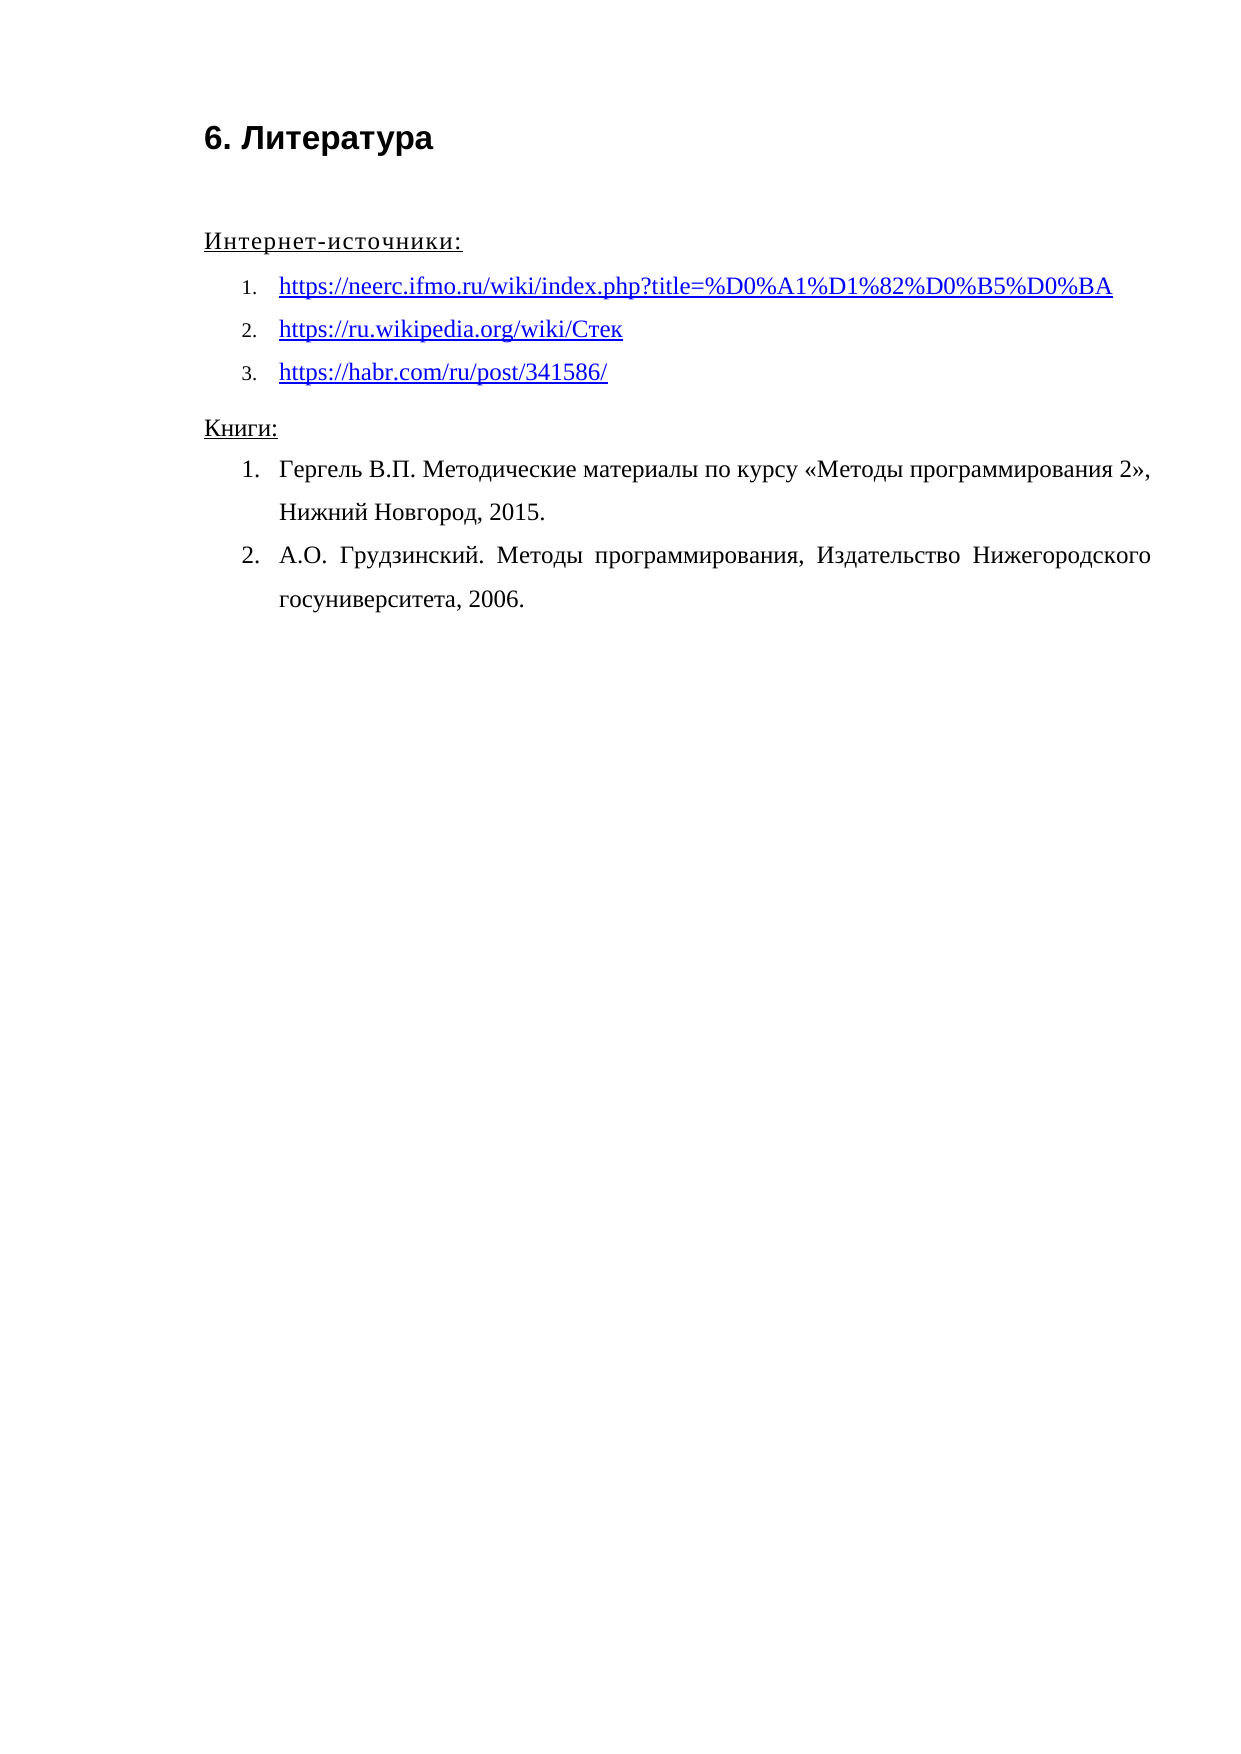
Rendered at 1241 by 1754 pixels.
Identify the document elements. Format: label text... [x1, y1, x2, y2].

list Гергель В.П. Методические материалы по курсу «Методы программирования 2», Нижний Новгород, 2015. [241, 454, 1152, 526]
list https://ru.wikipedia.org/wiki/Стек [241, 314, 1152, 343]
text Книги: [148, 413, 1152, 442]
list https://habr.com/ru/post/341586/ [241, 357, 1152, 386]
subtitle Литература [204, 118, 1152, 157]
subtitle Интернет-источники: [148, 226, 1152, 254]
list A.O. Грудзинский. Методы программирования, Издательство Нижегородского госуниверситета, 2006. [241, 541, 1152, 612]
list https://neerc.ifmo.ru/wiki/index.php?title=%D0%A1%D1%82%D0%B5%D0%BA [241, 271, 1152, 300]
